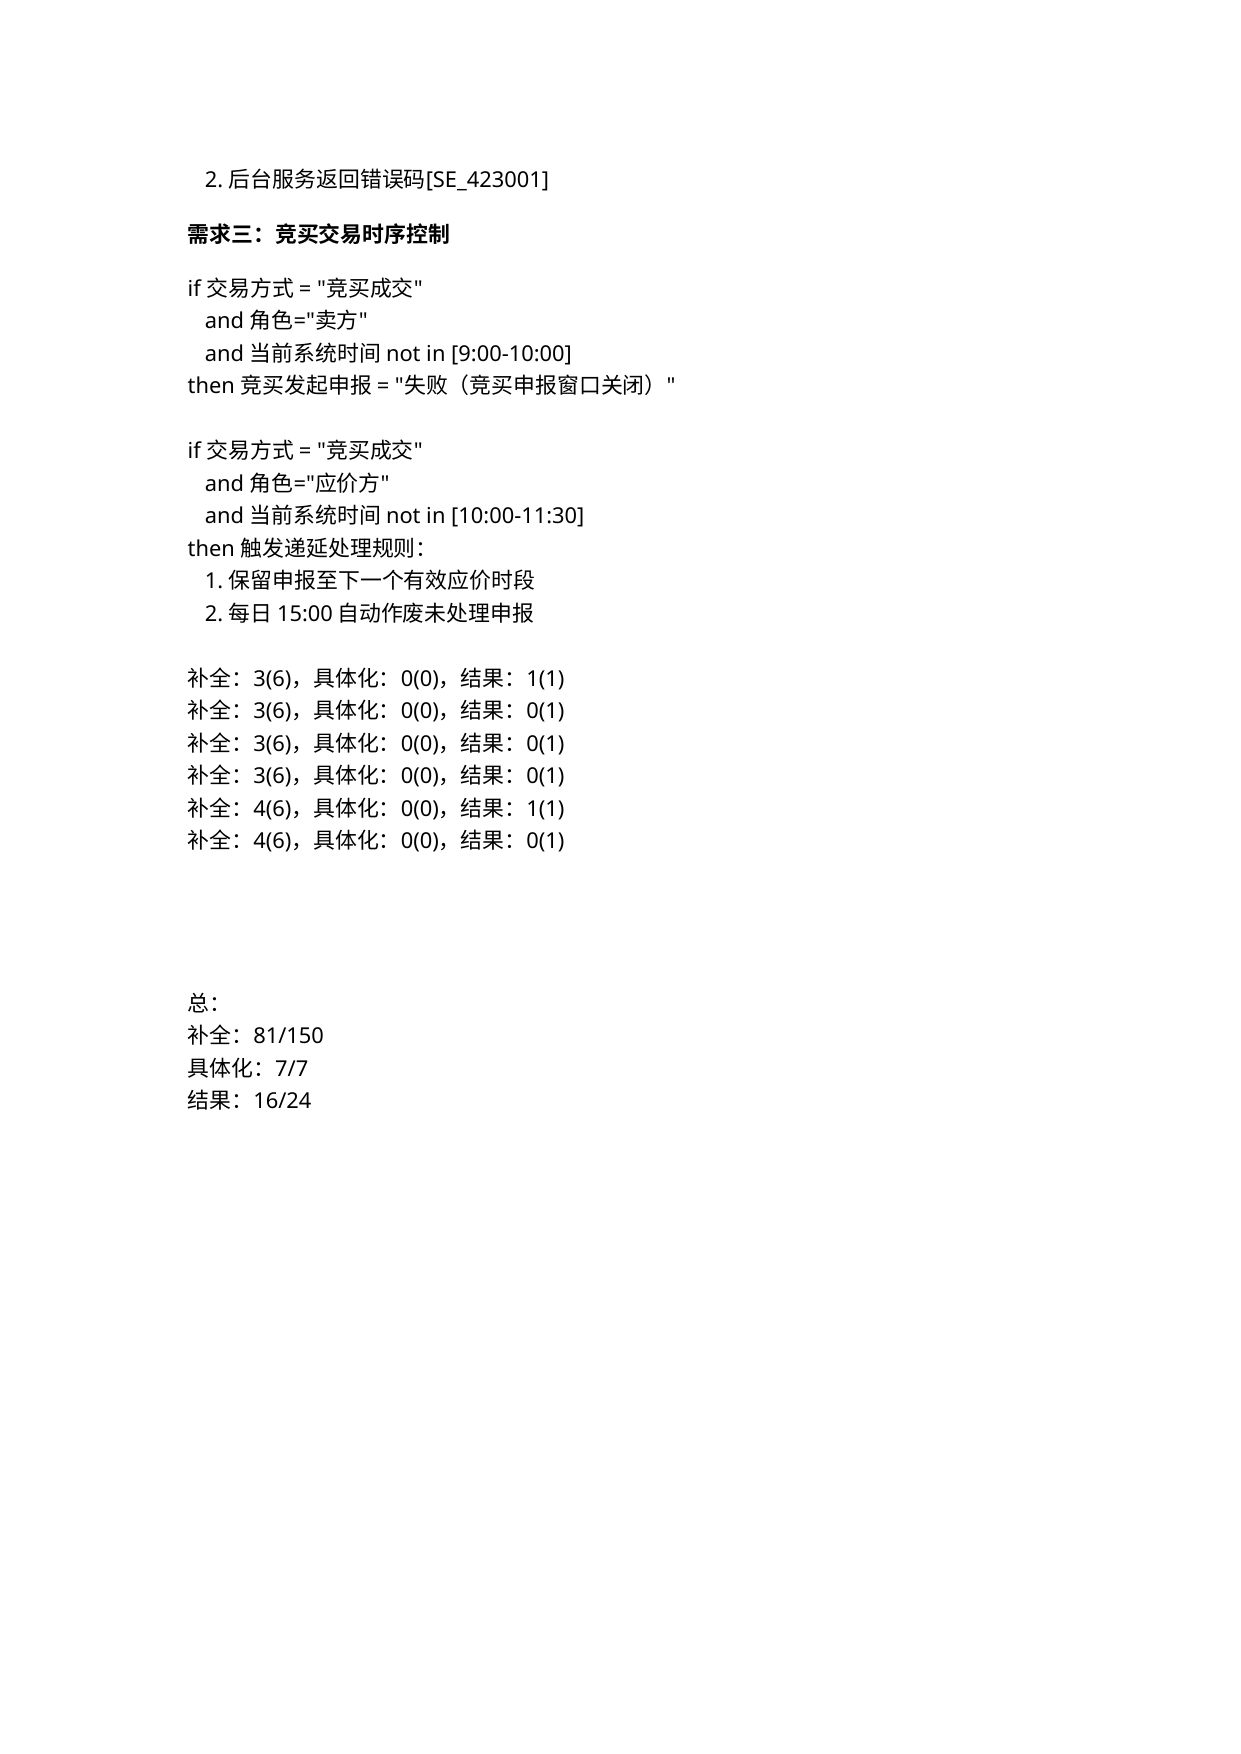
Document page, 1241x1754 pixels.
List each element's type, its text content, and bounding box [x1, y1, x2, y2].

text 需求三：竞买交易时序控制 [187, 216, 1053, 249]
text then 竞买发起申报 = "失败（竞买申报窗口关闭）" [187, 368, 1053, 401]
text if 交易方式 = "竞买成交" [187, 433, 1053, 466]
text 补全：81/150 [187, 1018, 1053, 1051]
text if 交易方式 = "竞买成交" [187, 271, 1053, 303]
text and 角色="卖方" [187, 303, 1053, 336]
text 补全：4(6)，具体化：0(0)，结果：1(1) [187, 791, 1053, 823]
text 2. 后台服务返回错误码[SE_423001] [187, 162, 1053, 194]
text and 角色="应价方" [187, 466, 1053, 498]
text then 触发递延处理规则： [187, 531, 1053, 563]
text 补全：3(6)，具体化：0(0)，结果：0(1) [187, 693, 1053, 726]
text and 当前系统时间 not in [10:00-11:30] [187, 498, 1053, 531]
text and 当前系统时间 not in [9:00-10:00] [187, 336, 1053, 368]
text 总： [187, 986, 1053, 1018]
text 补全：3(6)，具体化：0(0)，结果：1(1) [187, 661, 1053, 693]
text 补全：4(6)，具体化：0(0)，结果：0(1) [187, 823, 1053, 856]
text 补全：3(6)，具体化：0(0)，结果：0(1) [187, 758, 1053, 791]
text 补全：3(6)，具体化：0(0)，结果：0(1) [187, 726, 1053, 758]
text 1. 保留申报至下一个有效应价时段 [187, 563, 1053, 596]
text 结果：16/24 [187, 1083, 1053, 1116]
text 具体化：7/7 [187, 1051, 1053, 1083]
text 2. 每日15:00自动作废未处理申报 [187, 596, 1053, 628]
